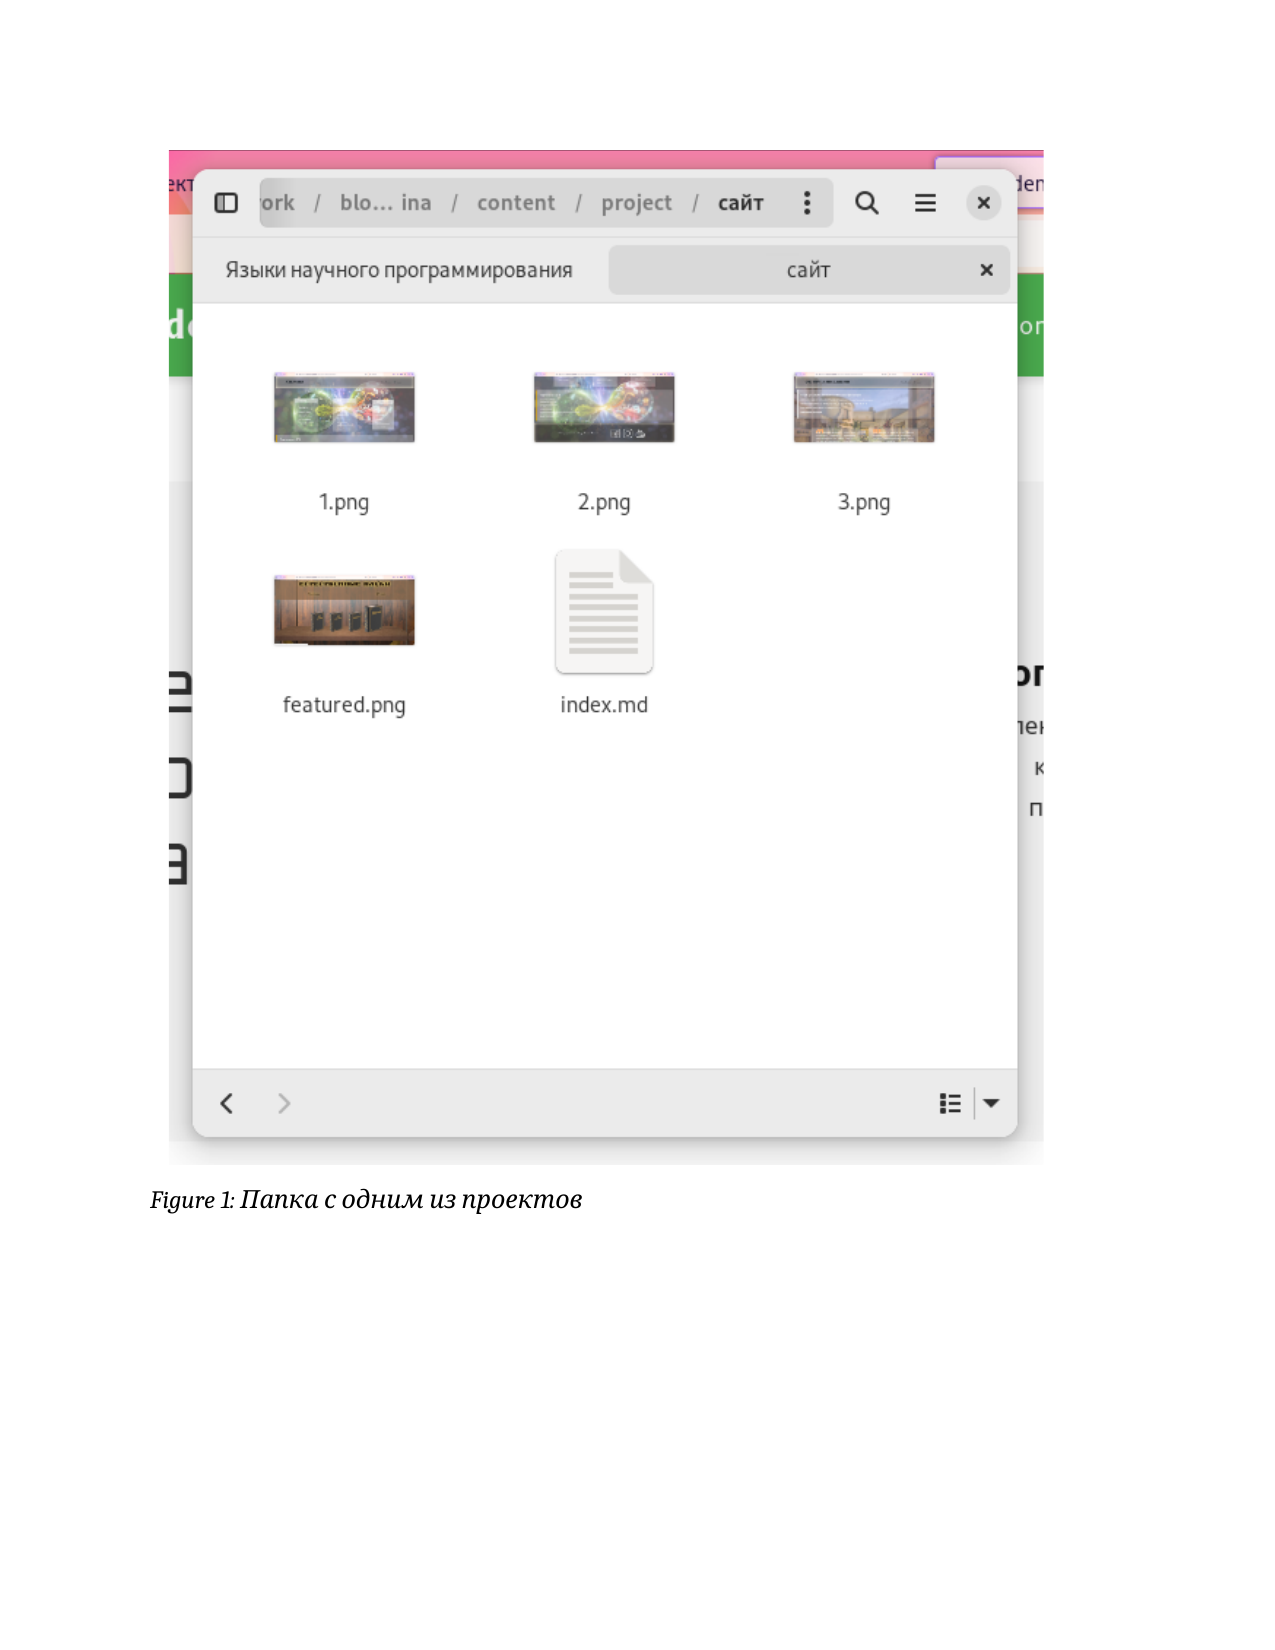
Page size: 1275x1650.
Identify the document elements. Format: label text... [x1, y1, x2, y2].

text Figure 1: Папка с одним из проектов [150, 1186, 1125, 1214]
picture [168, 150, 1044, 1165]
